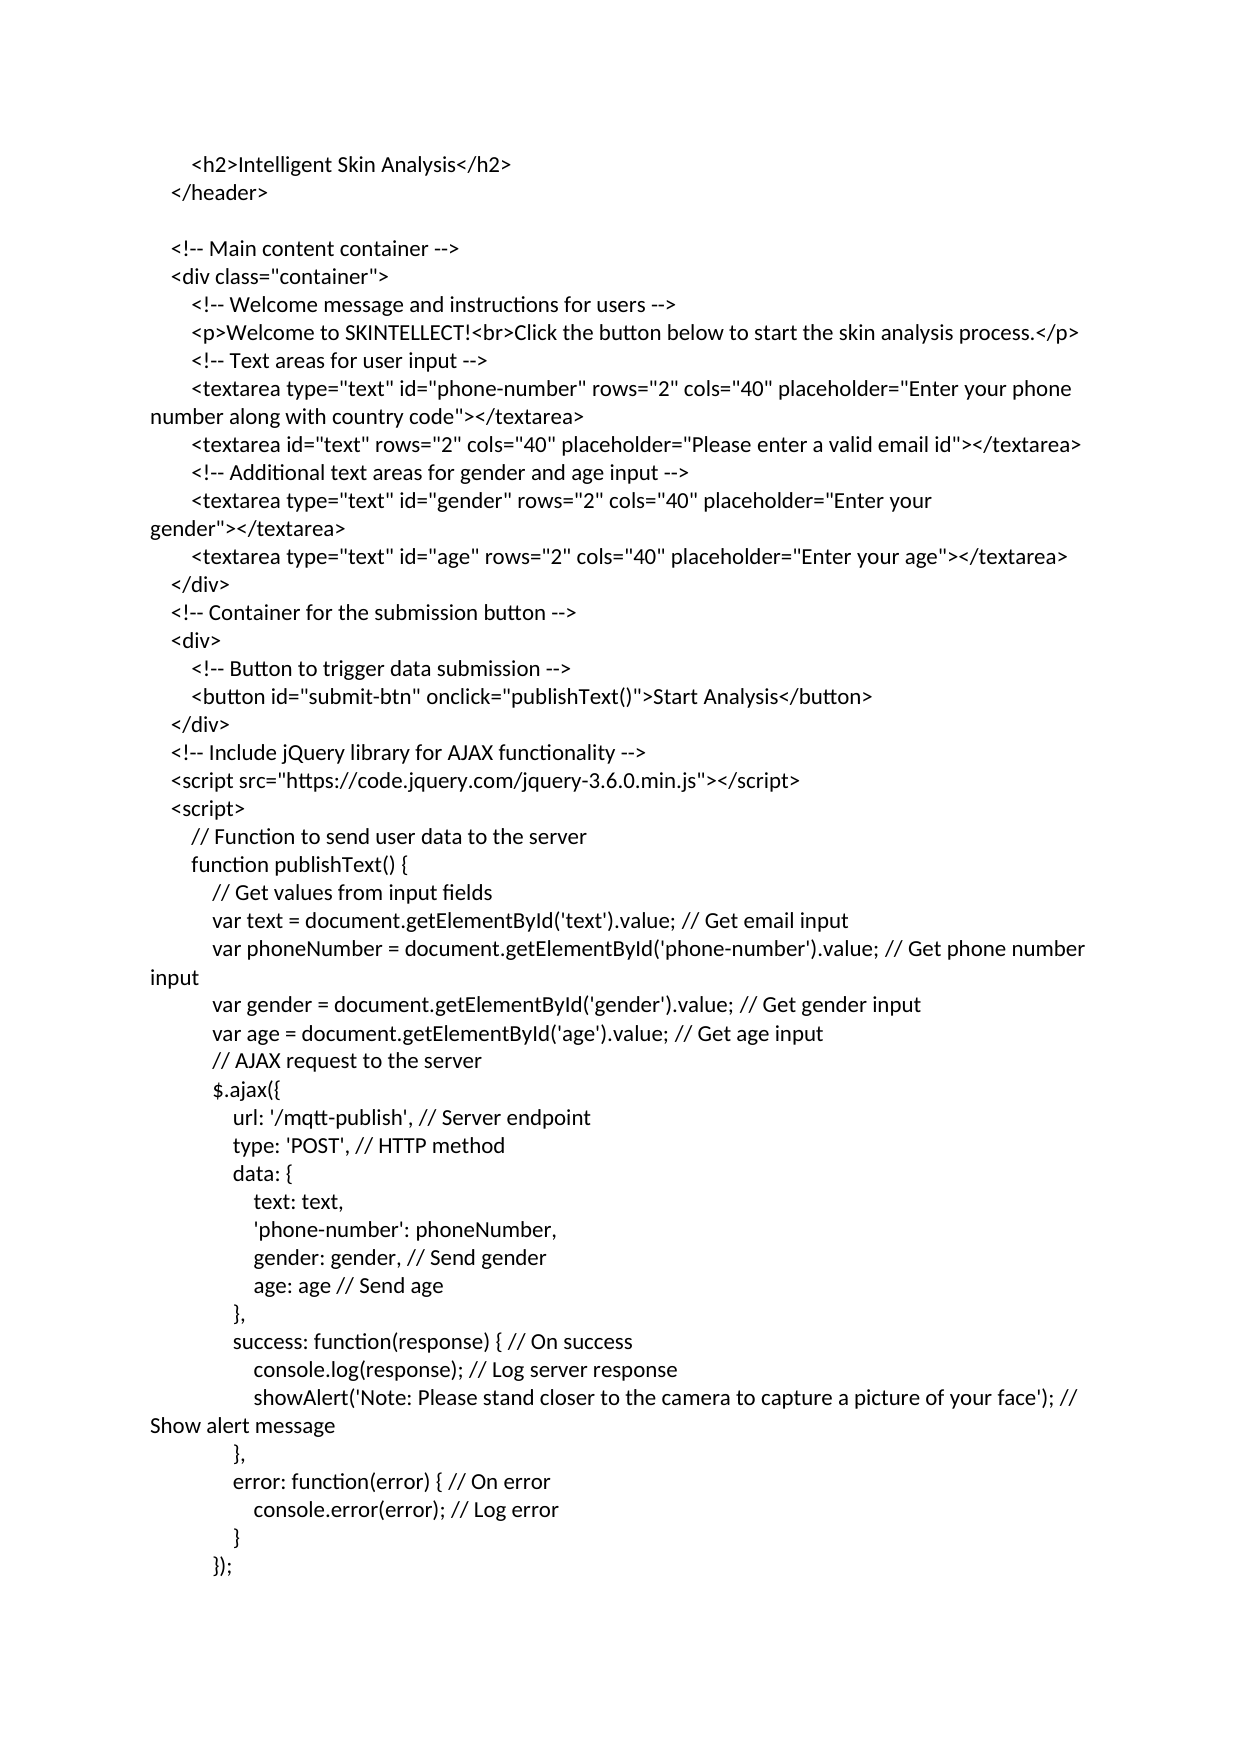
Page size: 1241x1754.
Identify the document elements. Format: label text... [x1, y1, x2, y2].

text var phoneNumber = document.getElementById('phone-number').value; // Get phone number input [150, 934, 1090, 991]
text showAlert('Note: Please stand closer to the camera to capture a picture of your face'); // Show alert message [150, 1383, 1090, 1439]
text success: function(response) { // On success [150, 1327, 1090, 1355]
text // AJAX request to the server [150, 1047, 1090, 1075]
text <!-- Main content container --> [150, 234, 1090, 262]
text var text = document.getElementById('text').value; // Get email input [150, 907, 1090, 934]
text <!-- Text areas for user input --> [150, 346, 1090, 374]
text <script> [150, 794, 1090, 822]
text }); [150, 1551, 1090, 1579]
text console.error(error); // Log error [150, 1495, 1090, 1523]
text <!-- Include jQuery library for AJAX functionality --> [150, 738, 1090, 766]
text <script src="https://code.jquery.com/jquery-3.6.0.min.js"></script> [150, 766, 1090, 794]
text data: { [150, 1159, 1090, 1187]
text <!-- Button to trigger data submission --> [150, 654, 1090, 682]
text }, [150, 1439, 1090, 1467]
text </header> [150, 178, 1090, 206]
text $.ajax({ [150, 1075, 1090, 1103]
text } [150, 1523, 1090, 1551]
text age: age // Send age [150, 1271, 1090, 1299]
text // Get values from input fields [150, 878, 1090, 907]
text text: text, [150, 1187, 1090, 1215]
text <h2>Intelligent Skin Analysis</h2> [150, 150, 1090, 178]
text <div> [150, 626, 1090, 654]
text gender: gender, // Send gender [150, 1243, 1090, 1271]
text <textarea type="text" id="age" rows="2" cols="40" placeholder="Enter your age"></textarea> [150, 542, 1090, 570]
text <textarea type="text" id="gender" rows="2" cols="40" placeholder="Enter your gender"></textarea> [150, 486, 1090, 542]
text }, [150, 1299, 1090, 1327]
text error: function(error) { // On error [150, 1467, 1090, 1495]
text </div> [150, 570, 1090, 598]
text </div> [150, 710, 1090, 738]
text <!-- Welcome message and instructions for users --> [150, 290, 1090, 318]
text function publishText() { [150, 851, 1090, 878]
text // Function to send user data to the server [150, 822, 1090, 851]
text <p>Welcome to SKINTELLECT!<br>Click the button below to start the skin analysis process.</p> [150, 318, 1090, 346]
text url: '/mqtt-publish', // Server endpoint [150, 1103, 1090, 1131]
text type: 'POST', // HTTP method [150, 1131, 1090, 1159]
text <div class="container"> [150, 262, 1090, 290]
text var gender = document.getElementById('gender').value; // Get gender input [150, 991, 1090, 1019]
text var age = document.getElementById('age').value; // Get age input [150, 1019, 1090, 1047]
text <!-- Additional text areas for gender and age input --> [150, 458, 1090, 486]
text <button id="submit-btn" onclick="publishText()">Start Analysis</button> [150, 682, 1090, 710]
text <textarea type="text" id="phone-number" rows="2" cols="40" placeholder="Enter your phone number along with country code"></textarea> [150, 374, 1090, 430]
text console.log(response); // Log server response [150, 1355, 1090, 1383]
text 'phone-number': phoneNumber, [150, 1215, 1090, 1243]
text <textarea id="text" rows="2" cols="40" placeholder="Please enter a valid email id"></textarea> [150, 430, 1090, 458]
text <!-- Container for the submission button --> [150, 598, 1090, 626]
